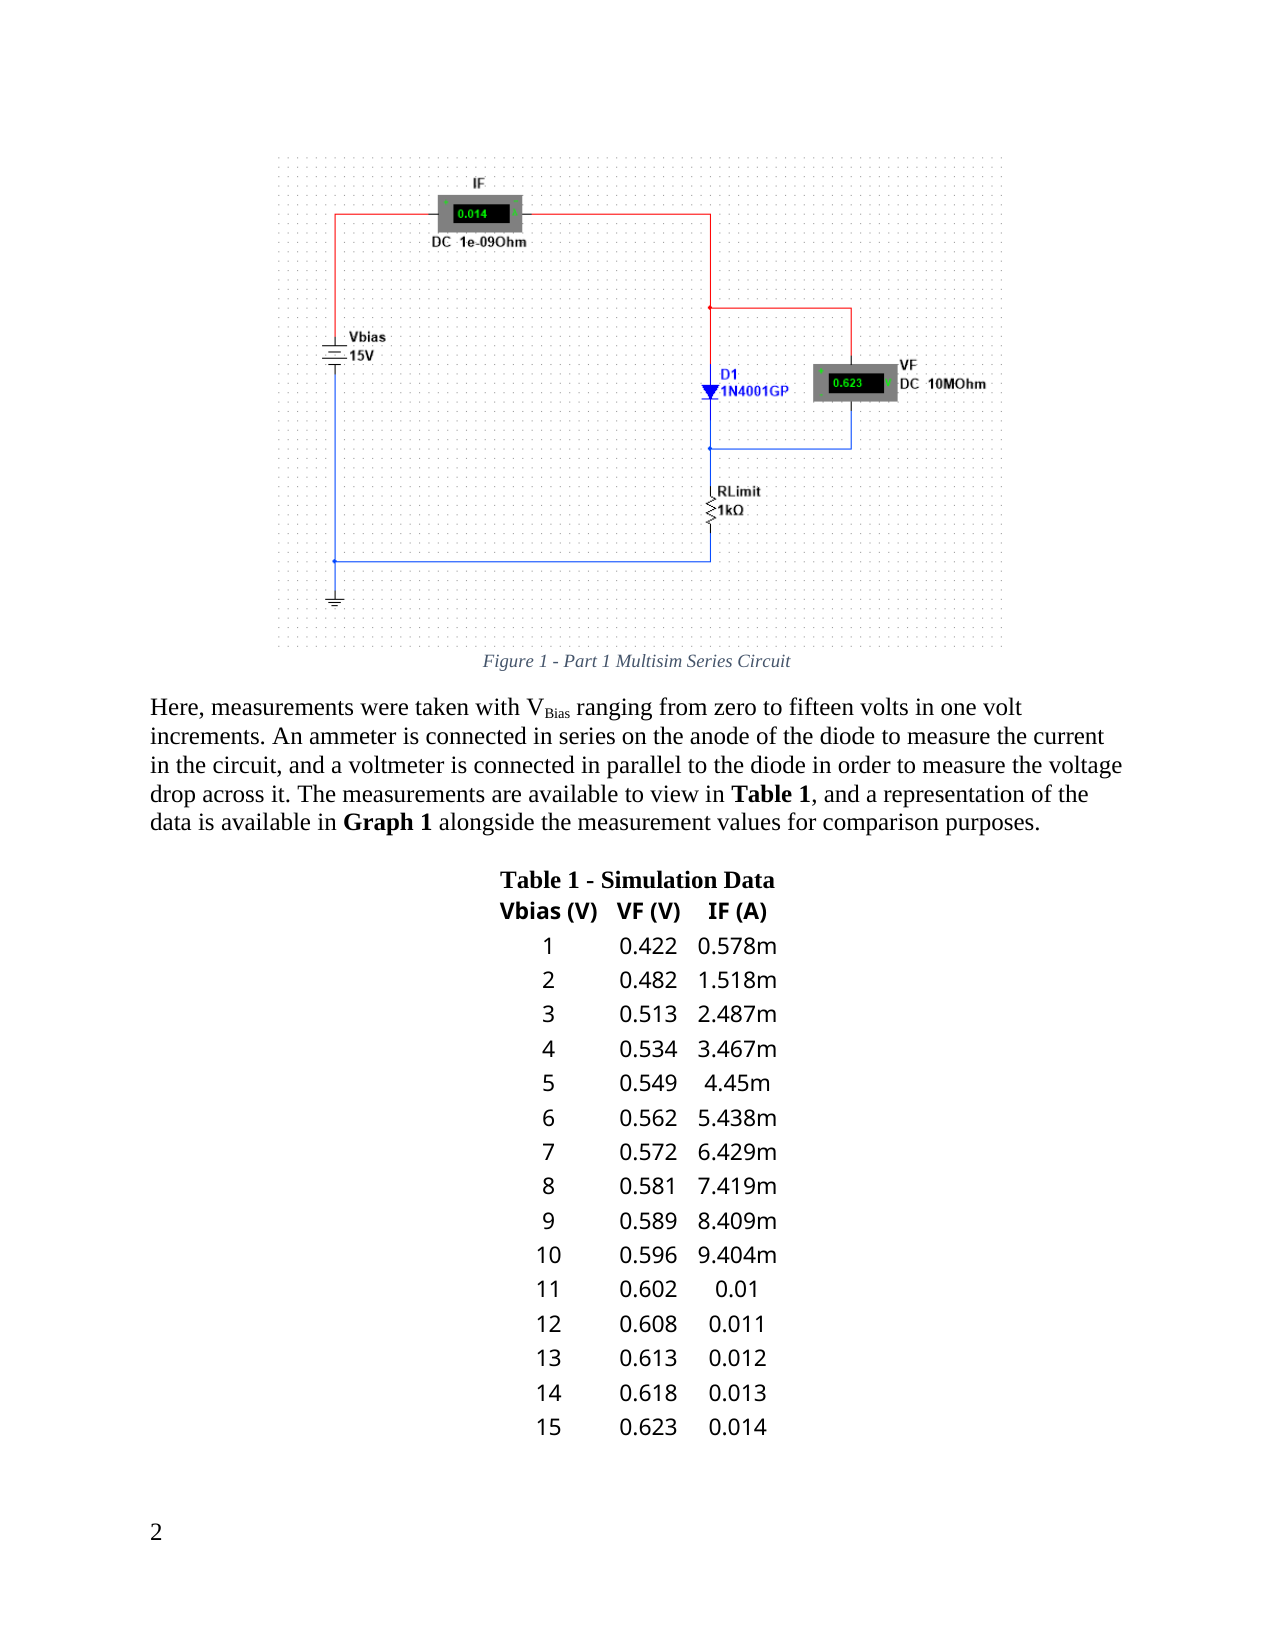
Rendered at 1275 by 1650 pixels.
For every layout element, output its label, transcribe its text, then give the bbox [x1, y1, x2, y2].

table_header IF (A) [688, 894, 787, 928]
table_cell 13 [488, 1341, 609, 1375]
table_cell 14 [488, 1375, 609, 1409]
table_cell 0.013 [688, 1375, 787, 1409]
table_cell 4.45m [688, 1066, 787, 1100]
table_cell 0.613 [609, 1341, 687, 1375]
table_cell 0.014 [688, 1409, 787, 1444]
table_cell 0.422 [609, 928, 687, 962]
picture [271, 150, 1004, 650]
table_cell 12 [488, 1306, 609, 1341]
table_cell 5.438m [688, 1100, 787, 1134]
table_cell 0.482 [609, 963, 687, 997]
table_cell 8.409m [688, 1203, 787, 1237]
table_cell 7 [488, 1134, 609, 1169]
table_cell 2 [488, 963, 609, 997]
table_cell 0.572 [609, 1134, 687, 1169]
table_header VF (V) [609, 894, 687, 928]
table_cell 2.487m [688, 997, 787, 1031]
table_cell 7.419m [688, 1169, 787, 1203]
table_header Vbias (V) [488, 894, 609, 928]
table_cell 0.589 [609, 1203, 687, 1237]
table_cell 8 [488, 1169, 609, 1203]
table_cell 1.518m [688, 963, 787, 997]
table_cell 0.562 [609, 1100, 687, 1134]
table_cell 3.467m [688, 1031, 787, 1066]
table_cell 0.602 [609, 1272, 687, 1306]
table_cell 0.608 [609, 1306, 687, 1341]
table_cell 0.578m [688, 928, 787, 962]
table_cell 6.429m [688, 1134, 787, 1169]
table_cell 15 [488, 1409, 609, 1444]
table_cell 0.618 [609, 1375, 687, 1409]
table_cell 0.549 [609, 1066, 687, 1100]
table_cell 1 [488, 928, 609, 962]
text Table 1 - Simulation Data [150, 865, 1125, 894]
table_cell 0.011 [688, 1306, 787, 1341]
table_cell 9.404m [688, 1238, 787, 1272]
table_cell 0.581 [609, 1169, 687, 1203]
table_cell 4 [488, 1031, 609, 1066]
table_cell 0.596 [609, 1238, 687, 1272]
table_cell 9 [488, 1203, 609, 1237]
table_cell 3 [488, 997, 609, 1031]
table_cell 5 [488, 1066, 609, 1100]
table_cell 0.534 [609, 1031, 687, 1066]
table_cell 0.01 [688, 1272, 787, 1306]
table_cell 11 [488, 1272, 609, 1306]
table_cell 0.513 [609, 997, 687, 1031]
table_cell 6 [488, 1100, 609, 1134]
table_cell 0.012 [688, 1341, 787, 1375]
text Here, measurements were taken with VBias ranging from zero to fifteen volts in one volt increments. An ammeter is connected in series on the anode of the diode to measure the current in the circuit, and a voltmeter is connected in parallel to the diode in order to measure the voltage drop across it. The measurements are available to view in Table 1, and a representation of the data is available in Graph 1 alongside the measurement values for comparison purposes. [150, 692, 1125, 836]
table_cell 0.623 [609, 1409, 687, 1444]
table_cell 10 [488, 1238, 609, 1272]
